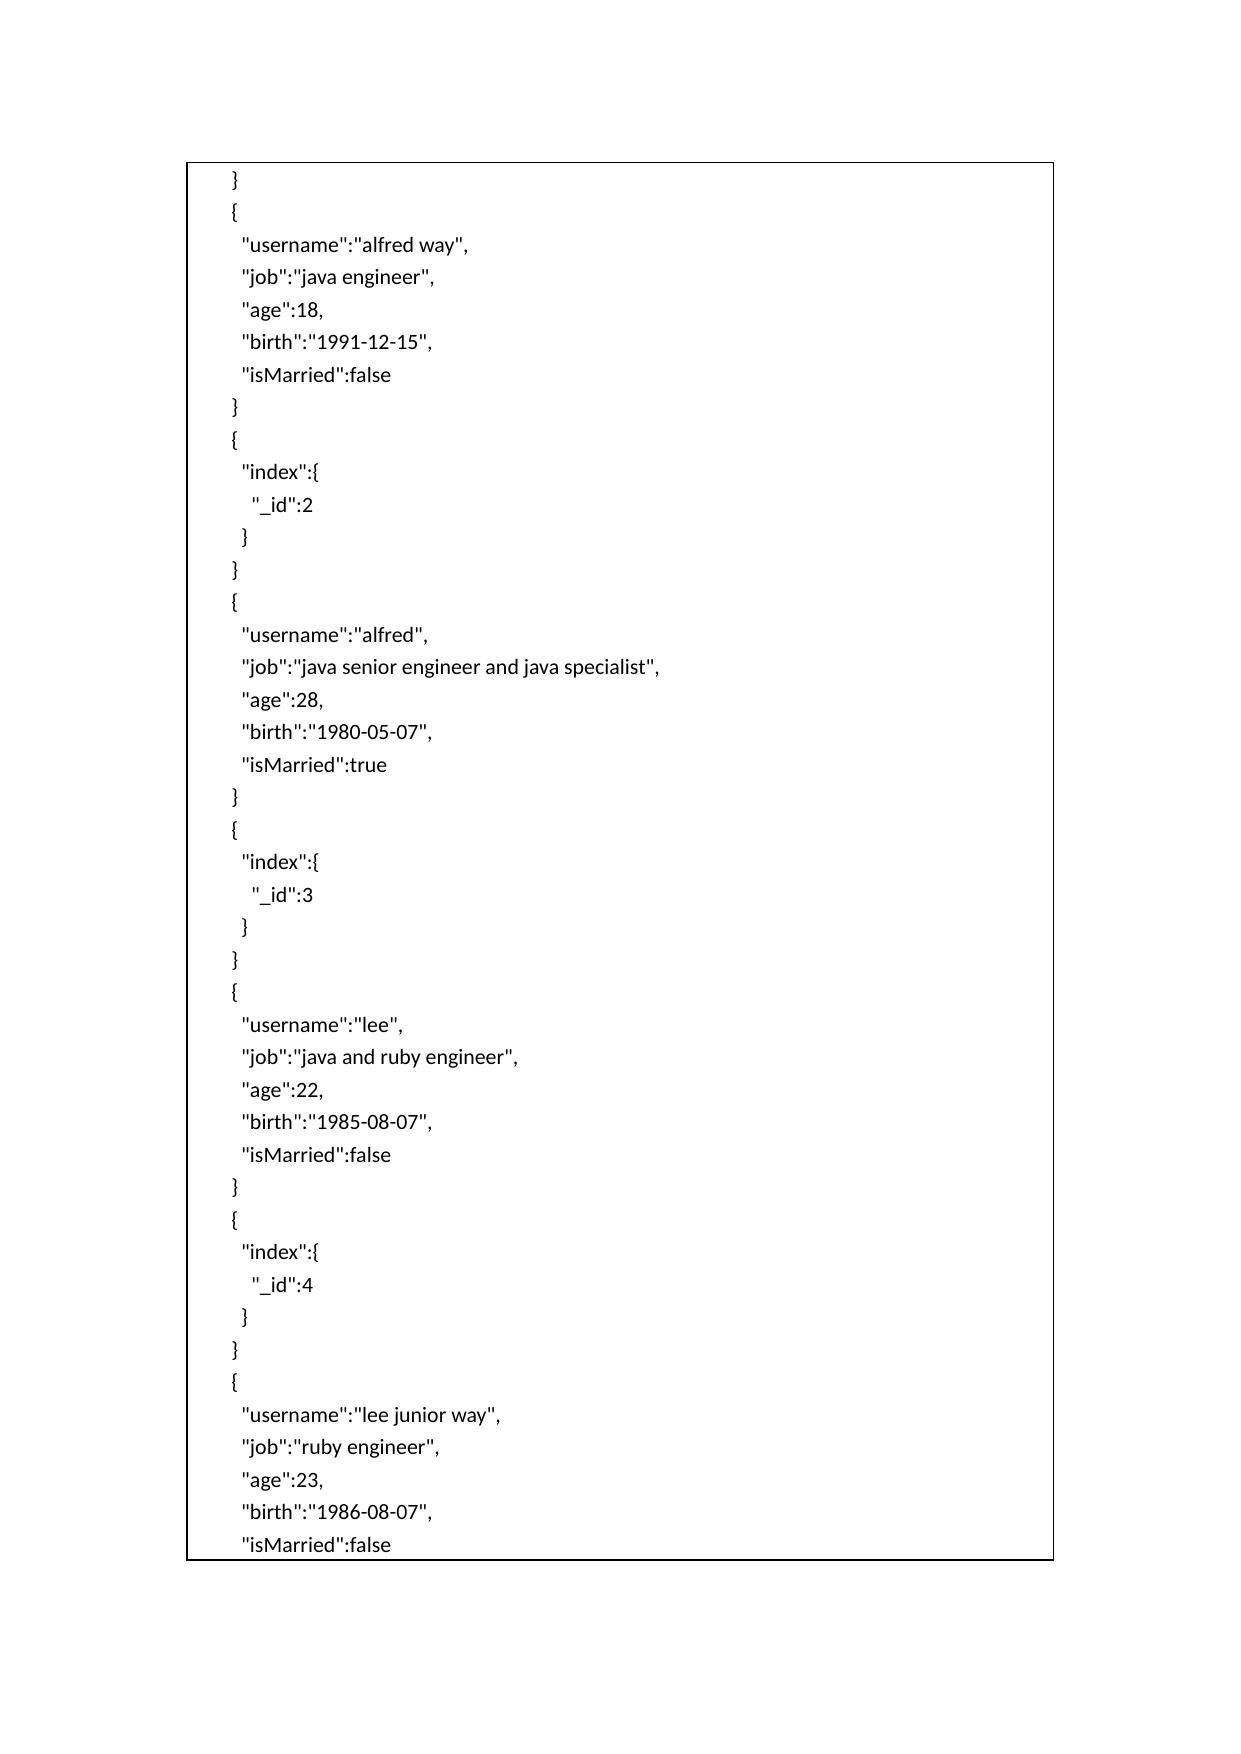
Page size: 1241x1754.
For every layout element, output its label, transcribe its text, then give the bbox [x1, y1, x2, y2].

text "job":"java and ruby engineer", [188, 1041, 1053, 1073]
text "birth":"1985-08-07", [188, 1106, 1053, 1138]
text } [188, 163, 1053, 196]
text "username":"lee junior way", [188, 1398, 1053, 1431]
text } [188, 1171, 1053, 1203]
text } [188, 553, 1053, 586]
text "isMarried":true [188, 748, 1053, 781]
text "index":{ [188, 846, 1053, 878]
text { [188, 586, 1053, 618]
text "_id":3 [188, 878, 1053, 911]
text "job":"java engineer", [188, 261, 1053, 293]
text "index":{ [188, 456, 1053, 488]
text "age":23, [188, 1463, 1053, 1496]
text "birth":"1986-08-07", [188, 1496, 1053, 1528]
text { [188, 1366, 1053, 1398]
text { [188, 423, 1053, 456]
text } [188, 521, 1053, 553]
text "username":"alfred way", [188, 228, 1053, 261]
text } [188, 391, 1053, 423]
text "job":"java senior engineer and java specialist", [188, 651, 1053, 683]
text "birth":"1980-05-07", [188, 716, 1053, 748]
text "username":"alfred", [188, 618, 1053, 651]
text } [188, 1301, 1053, 1333]
text "age":22, [188, 1073, 1053, 1106]
text "birth":"1991-12-15", [188, 326, 1053, 358]
text } [188, 943, 1053, 976]
text } [188, 1333, 1053, 1366]
text { [188, 196, 1053, 228]
text { [188, 813, 1053, 846]
text { [188, 976, 1053, 1008]
text "username":"lee", [188, 1008, 1053, 1041]
text "_id":4 [188, 1268, 1053, 1301]
text "isMarried":false [188, 1138, 1053, 1171]
text "index":{ [188, 1236, 1053, 1268]
text "age":28, [188, 683, 1053, 716]
text "job":"ruby engineer", [188, 1431, 1053, 1463]
text { [188, 1203, 1053, 1236]
text } [188, 911, 1053, 943]
text "isMarried":false [188, 1528, 1053, 1559]
text } [188, 781, 1053, 813]
text "isMarried":false [188, 358, 1053, 391]
text "age":18, [188, 293, 1053, 326]
text "_id":2 [188, 488, 1053, 521]
